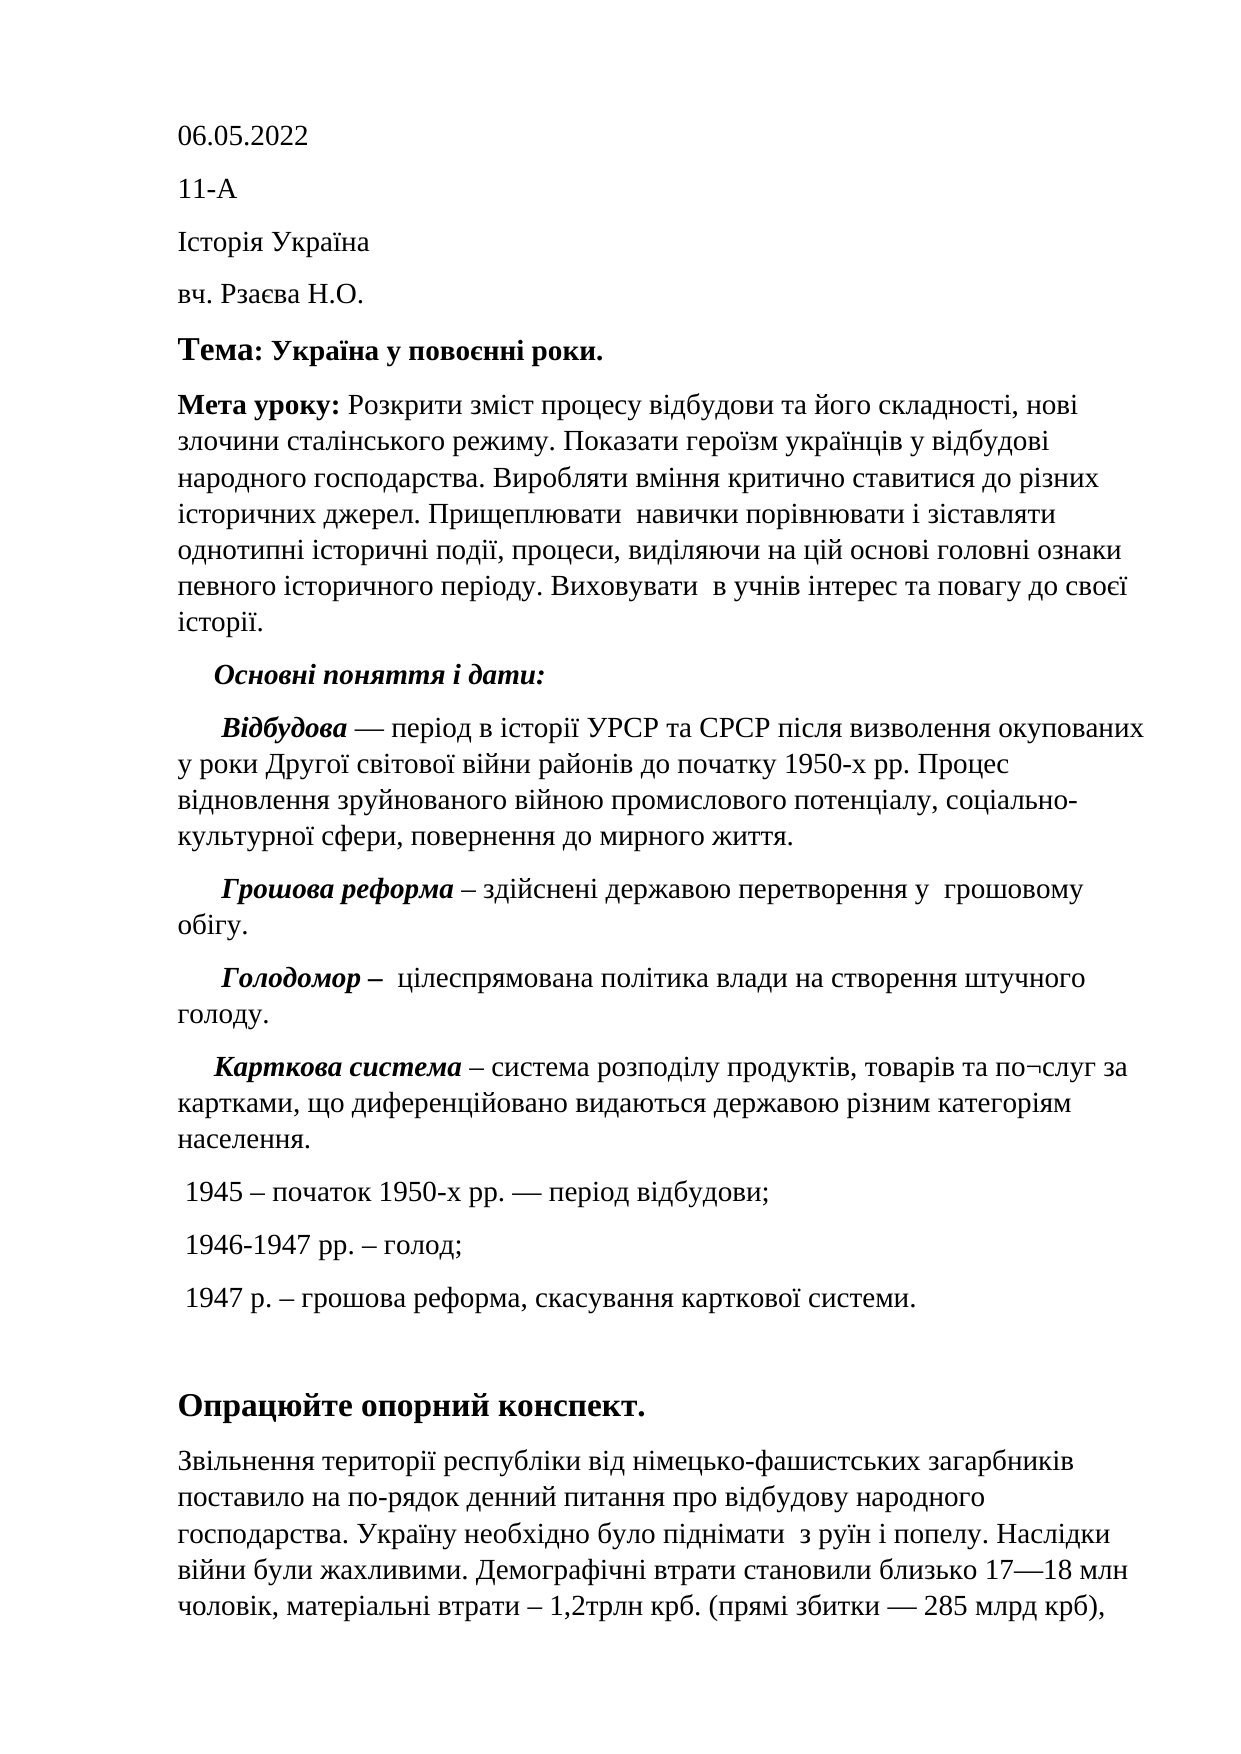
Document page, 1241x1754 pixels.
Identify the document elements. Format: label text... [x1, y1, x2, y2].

text Грошова реформа – здійснені державою перетворення у грошовому обігу. [177, 871, 1152, 941]
text 06.05.2022 [177, 118, 1152, 152]
text Тема: Україна у повоєнні роки. [177, 329, 1152, 368]
text Мета уроку: Розкрити зміст процесу відбудови та його складності, нові злочини сталінського режиму. Показати героїзм українців у відбудові народного господарства. Виробляти вміння критично ставитися до різних історичних джерел. Прищеплювати навички порівнювати і зіставляти однотипні історичні події, процеси, виділяючи на цій основі головні ознаки певного історичного періоду. Виховувати в учнів інтерес та повагу до своєї історії. [177, 387, 1152, 638]
text 11-А [177, 171, 1152, 204]
text Основні поняття і дати: [177, 657, 1152, 691]
text 1945 – початок 1950-х рр. — період відбудови; [177, 1174, 1152, 1208]
text Історія Україна [177, 224, 1152, 257]
text вч. Рзаєва Н.О. [177, 277, 1152, 310]
text 1946-1947 рр. – голод; [177, 1227, 1152, 1261]
text Відбудова — період в історії УРСР та СРСР після визволення окупованих у роки Другої світової війни районів до початку 1950-х рр. Процес відновлення зруйнованого війною промислового потенціалу, соціально-культурної сфери, повернення до мирного життя. [177, 710, 1152, 852]
text Карткова система – система розподілу продуктів, товарів та по¬слуг за картками, що диференційовано видаються державою різним категоріям населення. [177, 1049, 1152, 1155]
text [177, 1443, 1152, 1622]
text Опрацюйте опорний конспект. [177, 1385, 1152, 1424]
text 1947 р. – грошова реформа, скасування карткової системи. [177, 1280, 1152, 1313]
text Голодомор – цілеспрямована політика влади на створення штучного голоду. [177, 960, 1152, 1030]
